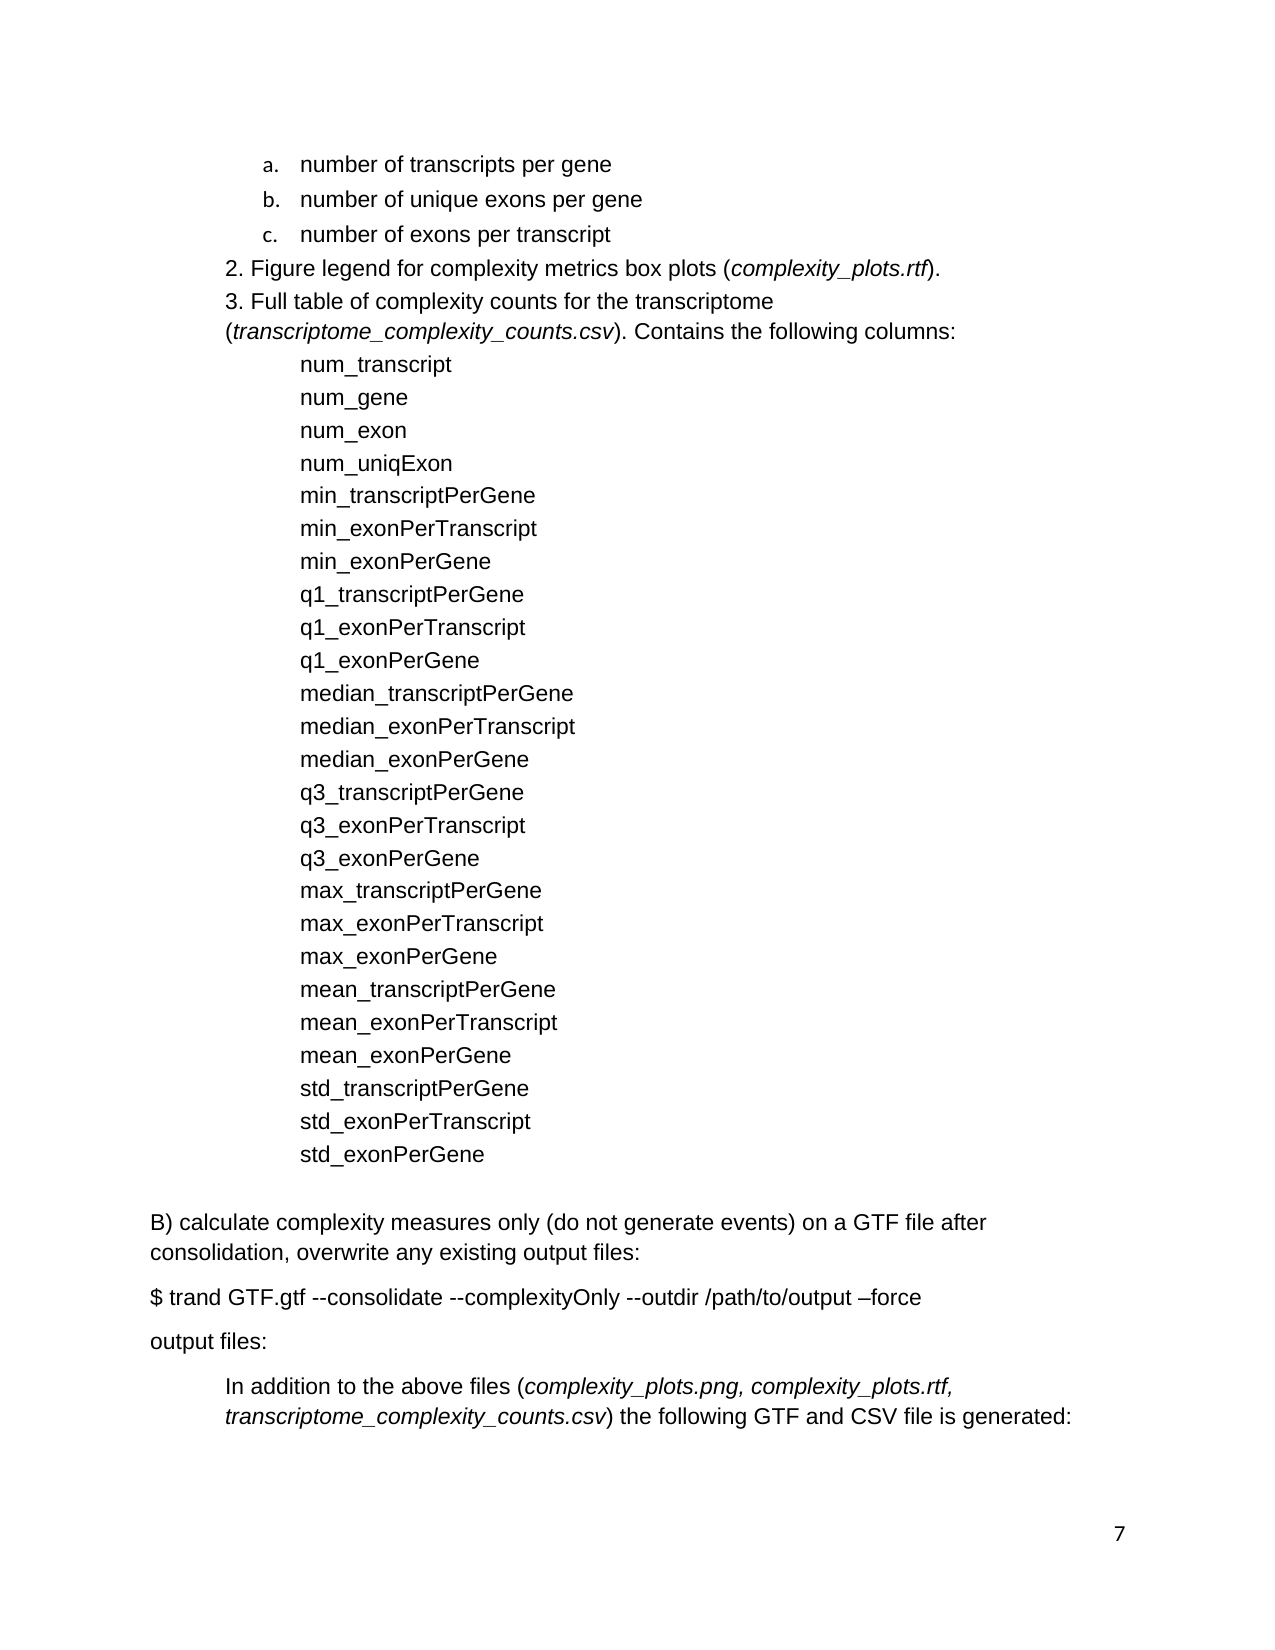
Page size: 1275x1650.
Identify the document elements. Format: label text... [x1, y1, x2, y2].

list number of transcripts per gene [262, 150, 1125, 178]
text q3_transcriptPerGene [150, 779, 1125, 805]
text mean_exonPerTranscript [150, 1009, 1125, 1035]
text q1_transcriptPerGene [150, 581, 1125, 607]
text num_uniqExon [150, 449, 1125, 476]
text num_transcript [150, 351, 1125, 377]
text std_exonPerGene [150, 1141, 1125, 1167]
text min_exonPerGene [150, 548, 1125, 574]
text q1_exonPerTranscript [150, 614, 1125, 640]
text std_transcriptPerGene [150, 1075, 1125, 1101]
text q3_exonPerGene [150, 844, 1125, 871]
text mean_exonPerGene [150, 1042, 1125, 1068]
text 3. Full table of complexity counts for the transcriptome (transcriptome_complexity_counts.csv). Contains the following columns: [150, 288, 1125, 344]
text max_exonPerTranscript [150, 910, 1125, 937]
list number of unique exons per gene [262, 185, 1125, 213]
text max_exonPerGene [150, 943, 1125, 969]
text max_transcriptPerGene [150, 877, 1125, 904]
text min_exonPerTranscript [150, 515, 1125, 542]
text q1_exonPerGene [150, 647, 1125, 673]
text $ trand GTF.gtf --consolidate --complexityOnly --outdir /path/to/output –force [150, 1283, 1125, 1310]
text 2. Figure legend for complexity metrics box plots (complexity_plots.rtf). [150, 255, 1125, 281]
text num_gene [150, 384, 1125, 410]
text q3_exonPerTranscript [150, 812, 1125, 838]
text median_exonPerGene [150, 746, 1125, 772]
text B) calculate complexity measures only (do not generate events) on a GTF file after consolidation, overwrite any existing output files: [150, 1208, 1125, 1265]
text output files: [150, 1328, 1125, 1355]
text median_transcriptPerGene [150, 680, 1125, 706]
list number of exons per transcript [262, 220, 1125, 248]
text num_exon [150, 417, 1125, 443]
text mean_transcriptPerGene [150, 976, 1125, 1002]
text median_exonPerTranscript [150, 713, 1125, 739]
text min_transcriptPerGene [150, 482, 1125, 509]
text In addition to the above files (complexity_plots.png, complexity_plots.rtf, transcriptome_complexity_counts.csv) the following GTF and CSV file is generated: [150, 1373, 1125, 1430]
text std_exonPerTranscript [150, 1108, 1125, 1134]
